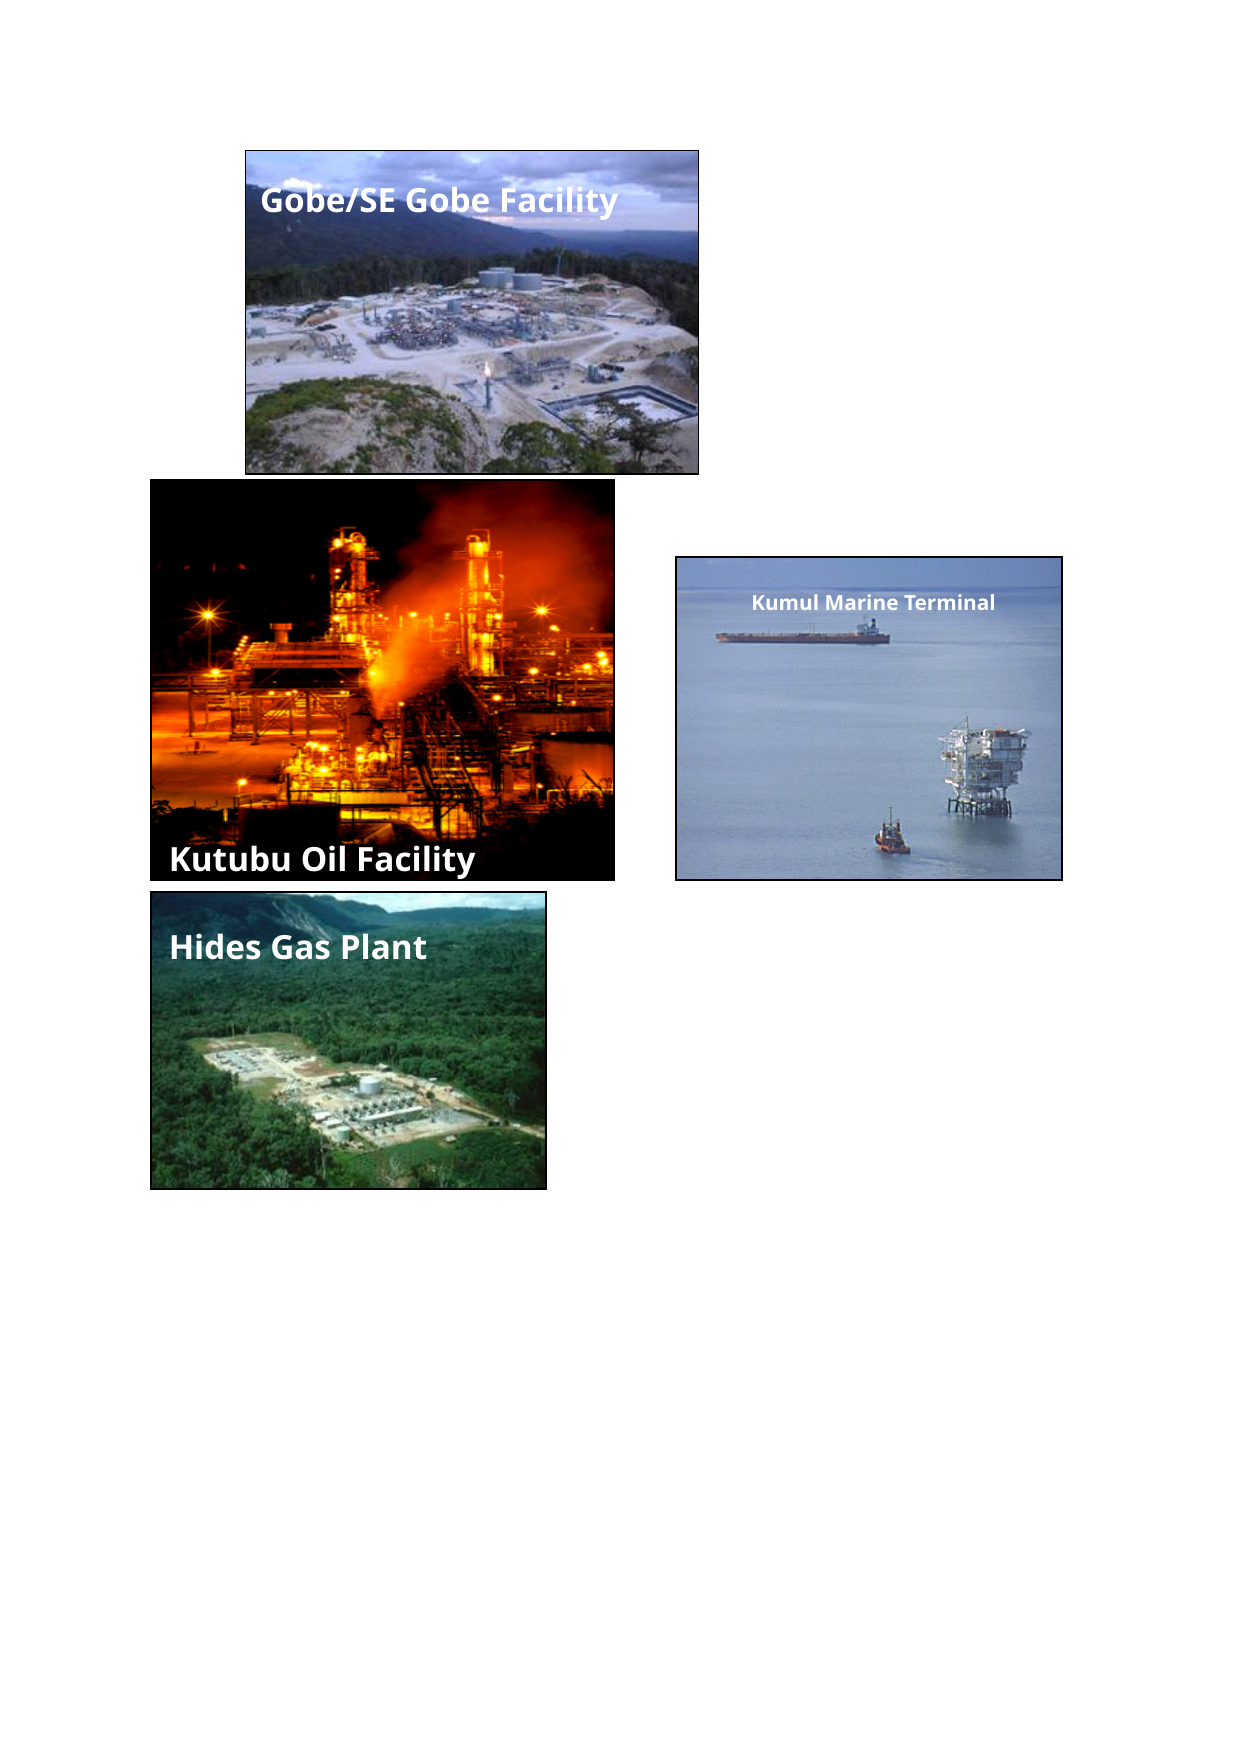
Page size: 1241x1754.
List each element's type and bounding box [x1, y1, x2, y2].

picture [152, 481, 613, 879]
picture [152, 893, 545, 1188]
